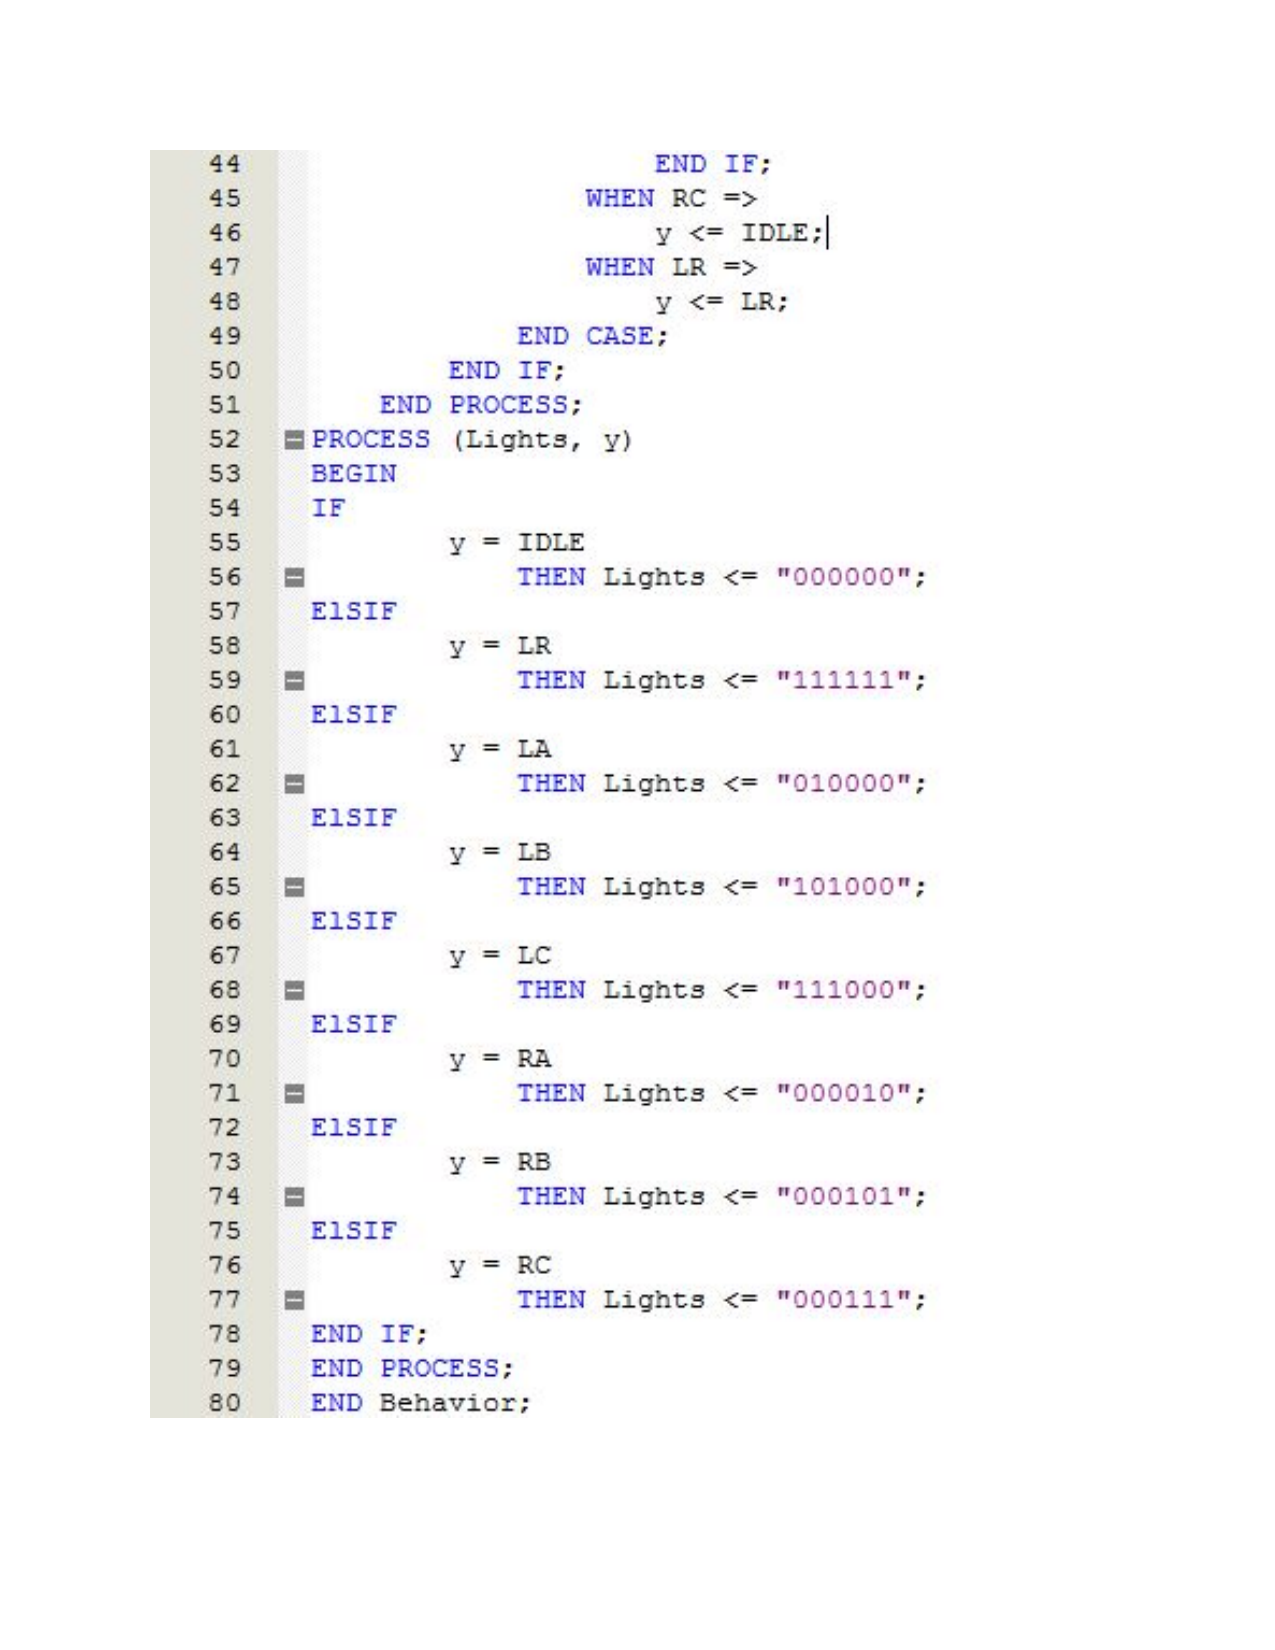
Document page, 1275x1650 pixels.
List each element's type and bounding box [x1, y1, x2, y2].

picture [150, 150, 1072, 1418]
